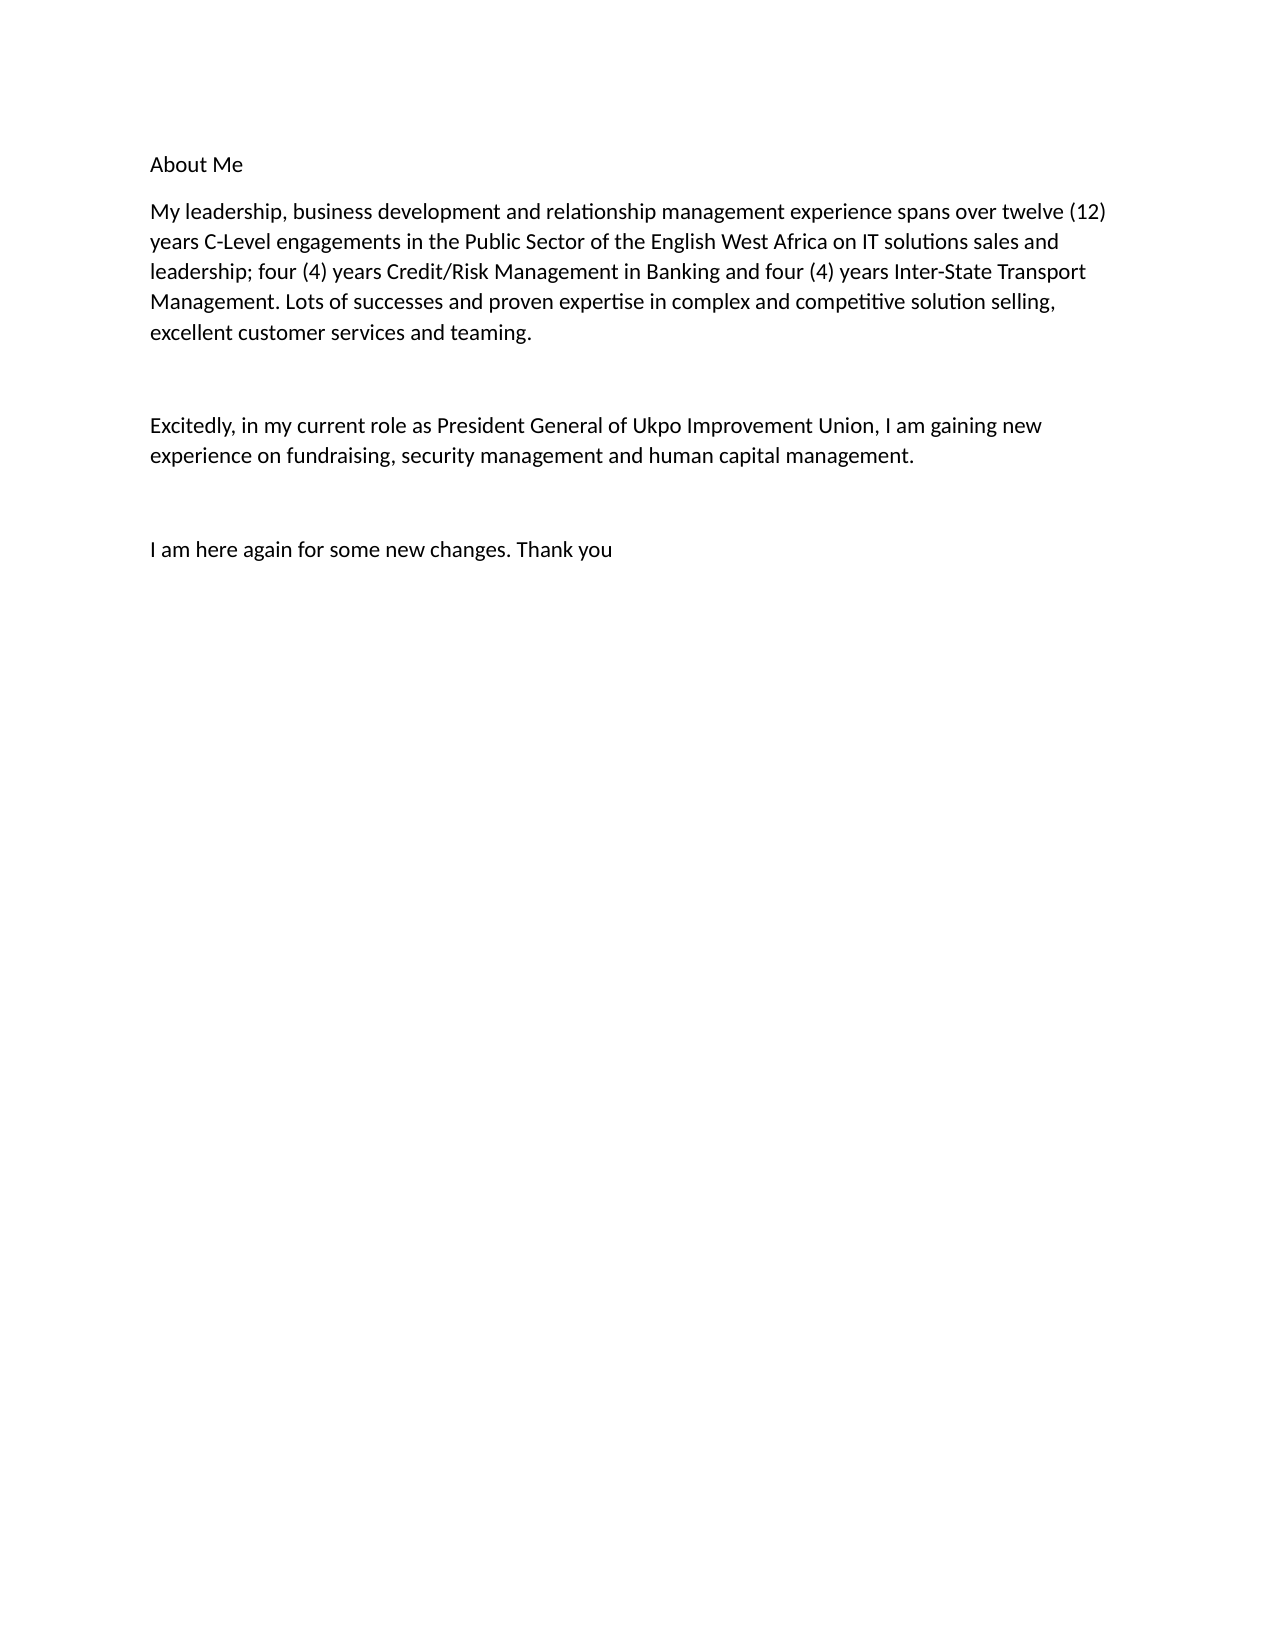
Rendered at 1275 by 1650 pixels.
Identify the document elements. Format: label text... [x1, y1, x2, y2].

text About Me [150, 150, 1125, 178]
text Excitedly, in my current role as President General of Ukpo Improvement Union, I am gaining new experience on fundraising, security management and human capital management. [150, 411, 1125, 470]
text My leadership, business development and relationship management experience spans over twelve (12) years C-Level engagements in the Public Sector of the English West Africa on IT solutions sales and leadership; four (4) years Credit/Risk Management in Banking and four (4) years Inter-State Transport Management. Lots of successes and proven expertise in complex and competitive solution selling, excellent customer services and teaming. [150, 197, 1125, 346]
text I am here again for some new changes. Thank you [150, 535, 1125, 563]
